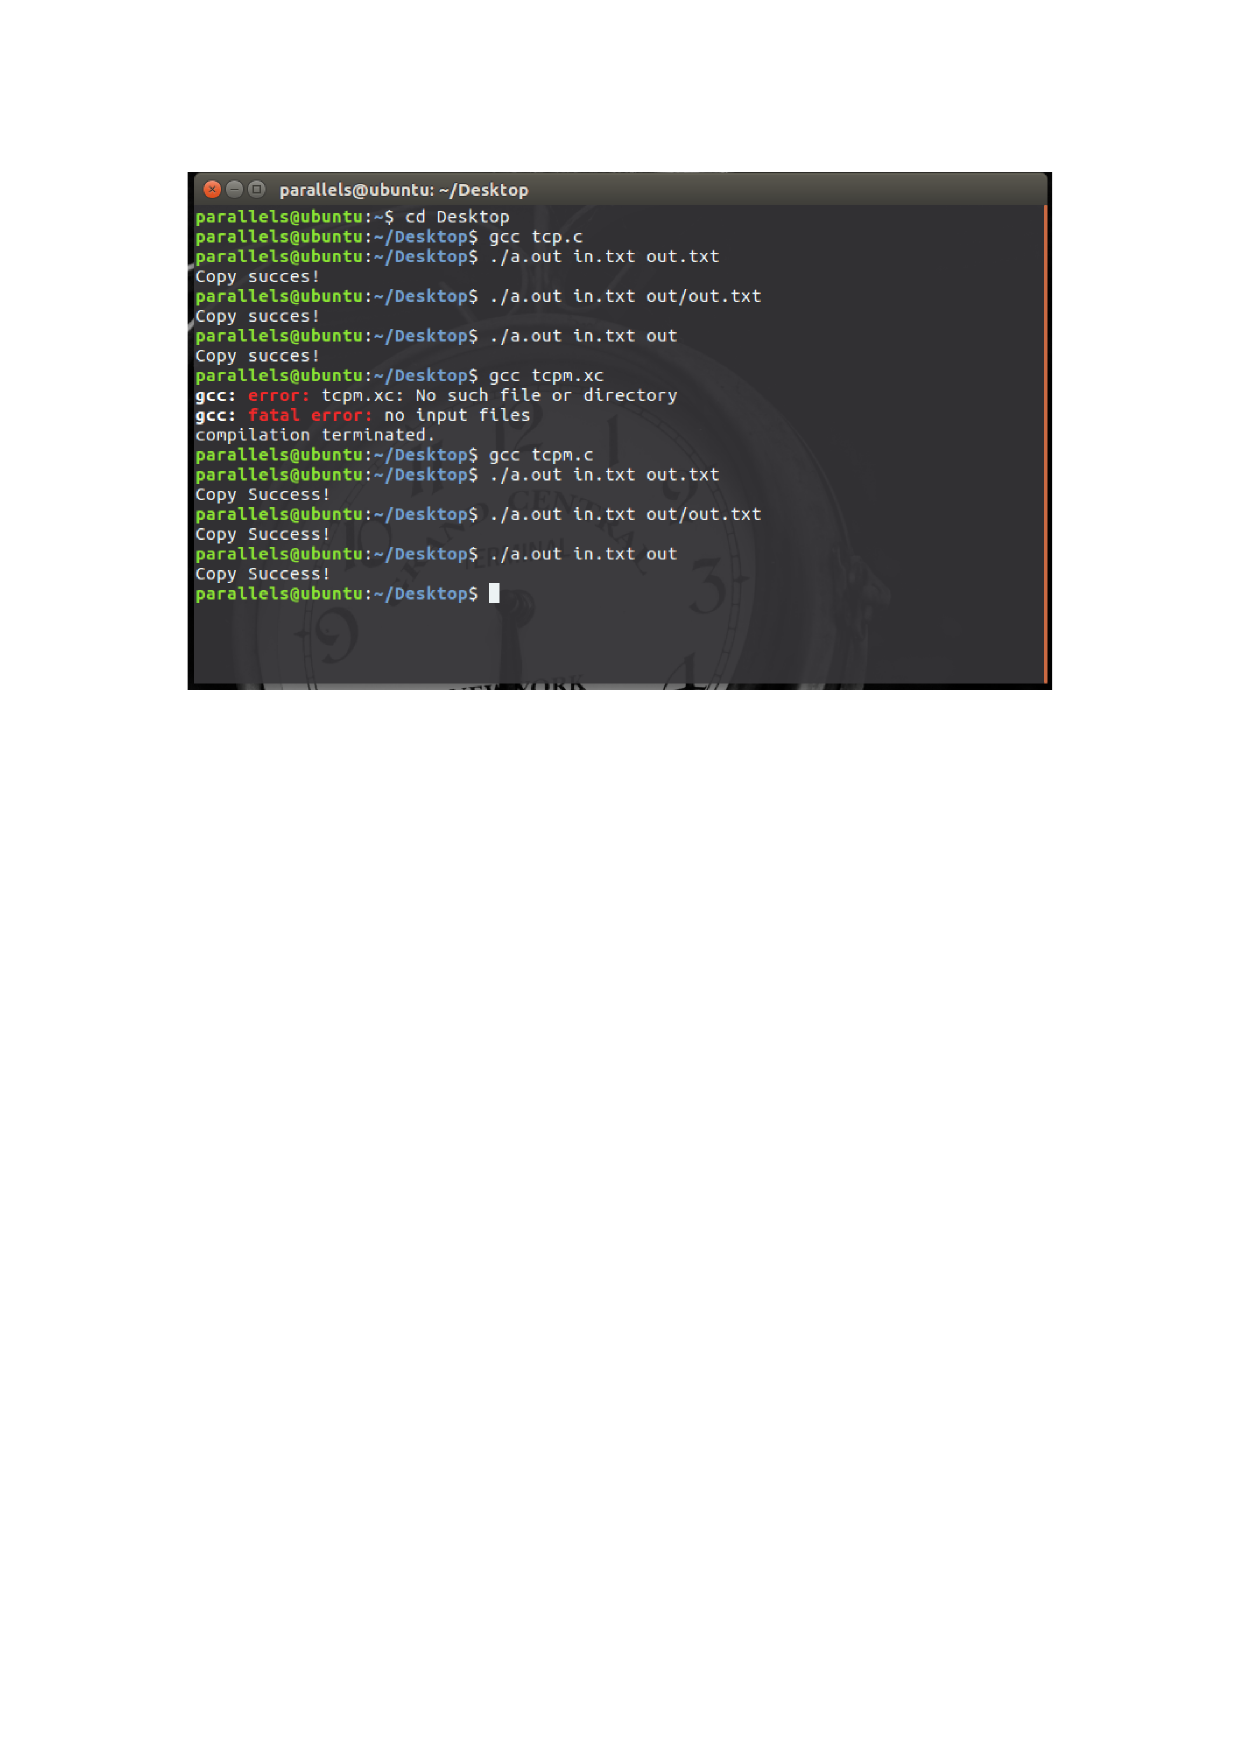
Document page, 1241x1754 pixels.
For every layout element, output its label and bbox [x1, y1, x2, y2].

picture [187, 172, 1053, 690]
